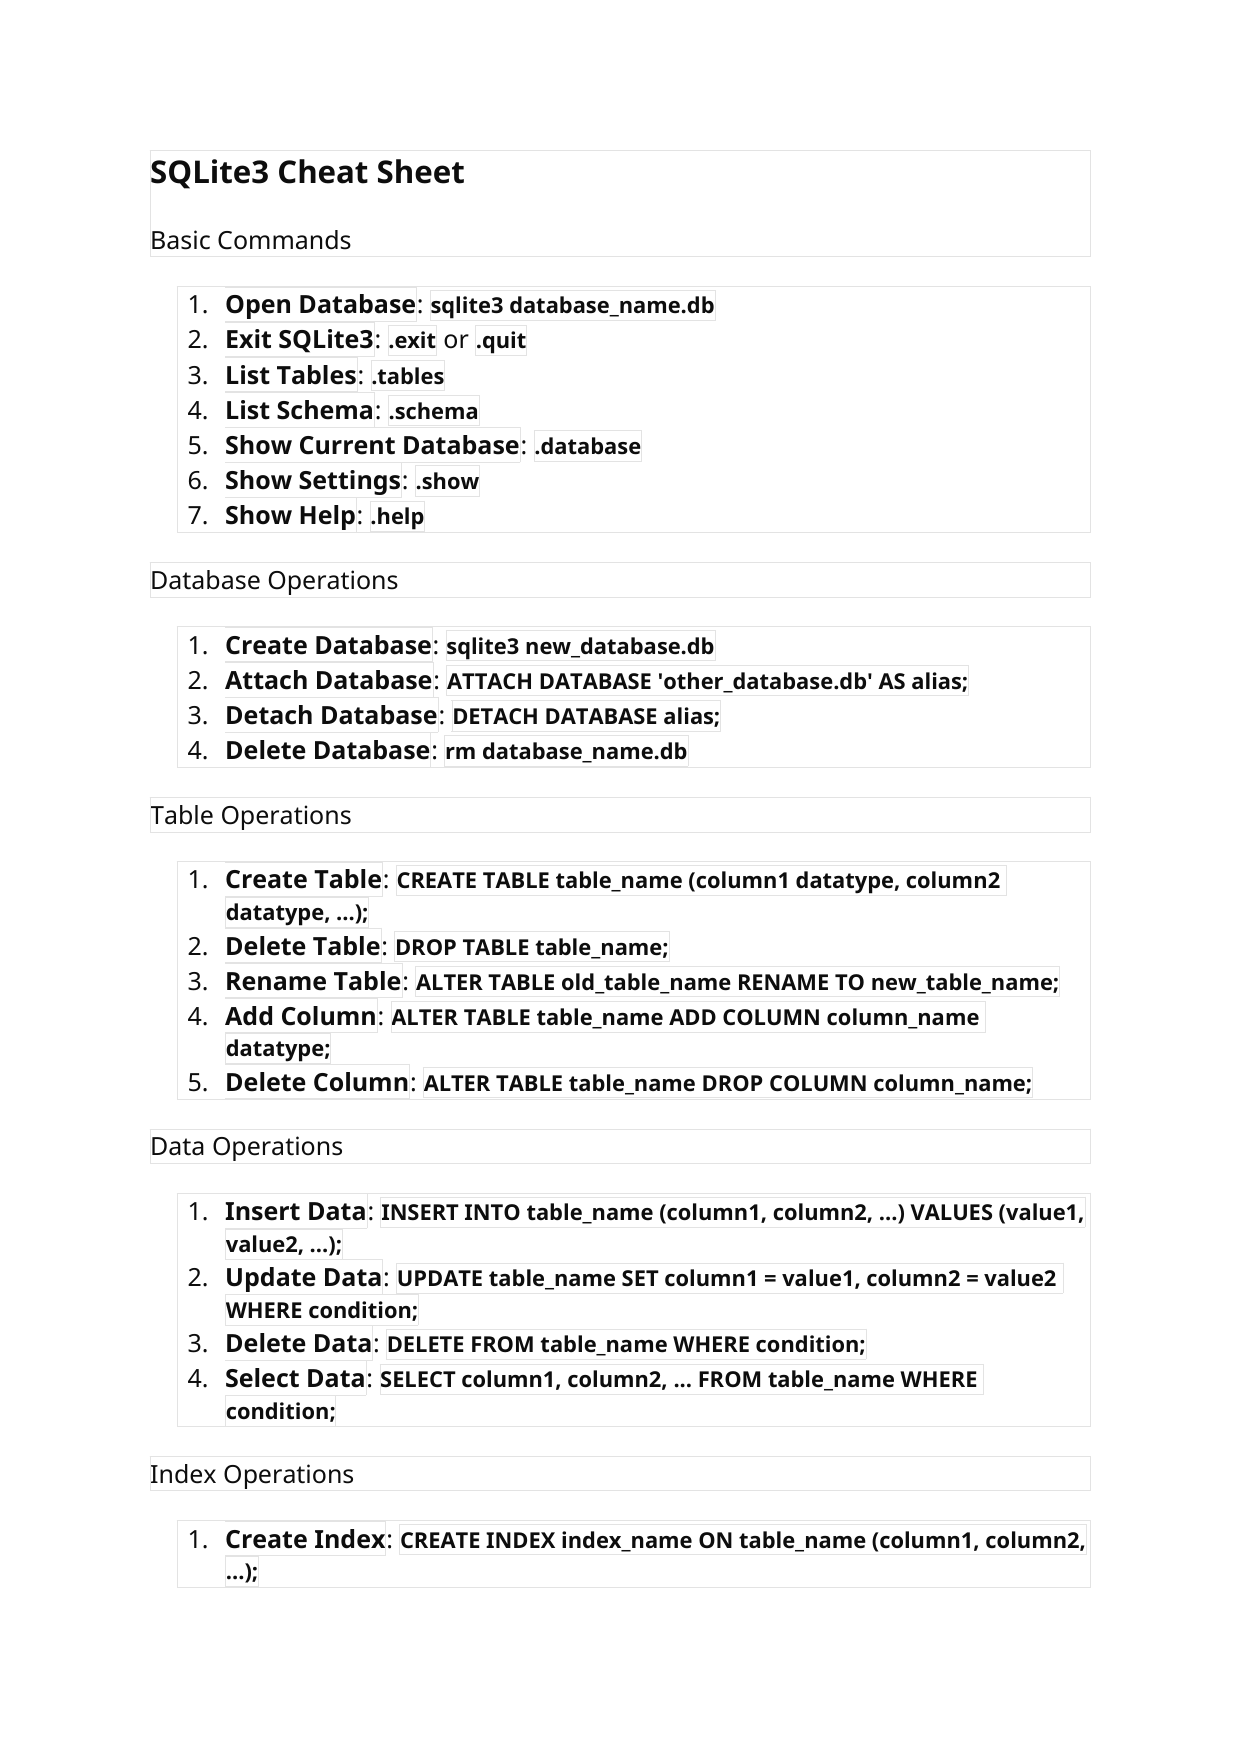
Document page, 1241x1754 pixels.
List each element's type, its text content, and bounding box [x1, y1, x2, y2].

list Show Help: .help [357, 497, 1090, 532]
list Delete Column: ALTER TABLE table_name DROP COLUMN column_name; [410, 1063, 1090, 1099]
list Rename Table: ALTER TABLE old_table_name RENAME TO new_table_name; [178, 962, 402, 997]
list Delete Data: DELETE FROM table_name WHERE condition; [373, 1325, 1090, 1360]
list Delete Table: DROP TABLE table_name; [382, 927, 1090, 962]
list Create Index: CREATE INDEX index_name ON table_name (column1, column2, ...); [178, 1521, 385, 1587]
list Attach Database: ATTACH DATABASE 'other_database.db' AS alias; [178, 661, 433, 696]
list Exit SQLite3: .exit or .quit [178, 321, 374, 356]
list Exit SQLite3: .exit or .quit [375, 321, 1090, 356]
list Attach Database: ATTACH DATABASE 'other_database.db' AS alias; [434, 661, 1090, 696]
list Update Data: UPDATE table_name SET column1 = value1, column2 = value2 WHERE condition; [383, 1259, 1090, 1325]
list Delete Database: rm database_name.db [431, 732, 1090, 767]
text Basic Commands [151, 222, 1090, 256]
list Show Current Database: .database [375, 426, 1090, 462]
list Open Database: sqlite3 database_name.db [417, 287, 1090, 321]
list List Schema: .schema [375, 391, 1090, 426]
list Show Current Database: .database [178, 426, 520, 462]
list Open Database: sqlite3 database_name.db [178, 287, 416, 321]
text Table Operations [151, 798, 1090, 832]
list Delete Column: ALTER TABLE table_name DROP COLUMN column_name; [178, 1063, 409, 1099]
list Show Settings: .show [178, 462, 401, 497]
list Insert Data: INSERT INTO table_name (column1, column2, ...) VALUES (value1, value2, ...); [178, 1194, 367, 1259]
list List Schema: .schema [178, 391, 374, 426]
text SQLite3 Cheat Sheet [151, 151, 1090, 193]
list Show Help: .help [178, 497, 356, 532]
text Data Operations [151, 1130, 1090, 1163]
list Delete Database: rm database_name.db [178, 732, 430, 767]
text Database Operations [151, 563, 1090, 597]
list Add Column: ALTER TABLE table_name ADD COLUMN column_name datatype; [178, 997, 377, 1063]
list List Tables: .tables [178, 356, 357, 391]
list Delete Table: DROP TABLE table_name; [178, 927, 381, 962]
list Create Index: CREATE INDEX index_name ON table_name (column1, column2, ...); [259, 1521, 1090, 1587]
list Rename Table: ALTER TABLE old_table_name RENAME TO new_table_name; [403, 962, 1090, 997]
list Delete Data: DELETE FROM table_name WHERE condition; [178, 1325, 372, 1360]
list Create Table: CREATE TABLE table_name (column1 datatype, column2 datatype, ...); [178, 862, 382, 927]
list Update Data: UPDATE table_name SET column1 = value1, column2 = value2 WHERE condition; [226, 1295, 418, 1325]
list Select Data: SELECT column1, column2, ... FROM table_name WHERE condition; [178, 1360, 366, 1426]
list Detach Database: DETACH DATABASE alias; [434, 696, 1090, 732]
list Insert Data: INSERT INTO table_name (column1, column2, ...) VALUES (value1, value2, ...); [343, 1194, 1090, 1259]
list Create Table: CREATE TABLE table_name (column1 datatype, column2 datatype, ...); [369, 862, 1090, 927]
list Show Settings: .show [402, 462, 1090, 497]
list Create Database: sqlite3 new_database.db [433, 627, 1090, 661]
list Update Data: UPDATE table_name SET column1 = value1, column2 = value2 WHERE condition; [178, 1259, 382, 1325]
list Create Database: sqlite3 new_database.db [178, 627, 432, 661]
list Select Data: SELECT column1, column2, ... FROM table_name WHERE condition; [336, 1360, 1090, 1426]
list List Tables: .tables [358, 356, 1090, 391]
text Index Operations [151, 1457, 1090, 1490]
list Add Column: ALTER TABLE table_name ADD COLUMN column_name datatype; [331, 997, 1090, 1063]
list Detach Database: DETACH DATABASE alias; [178, 696, 438, 732]
